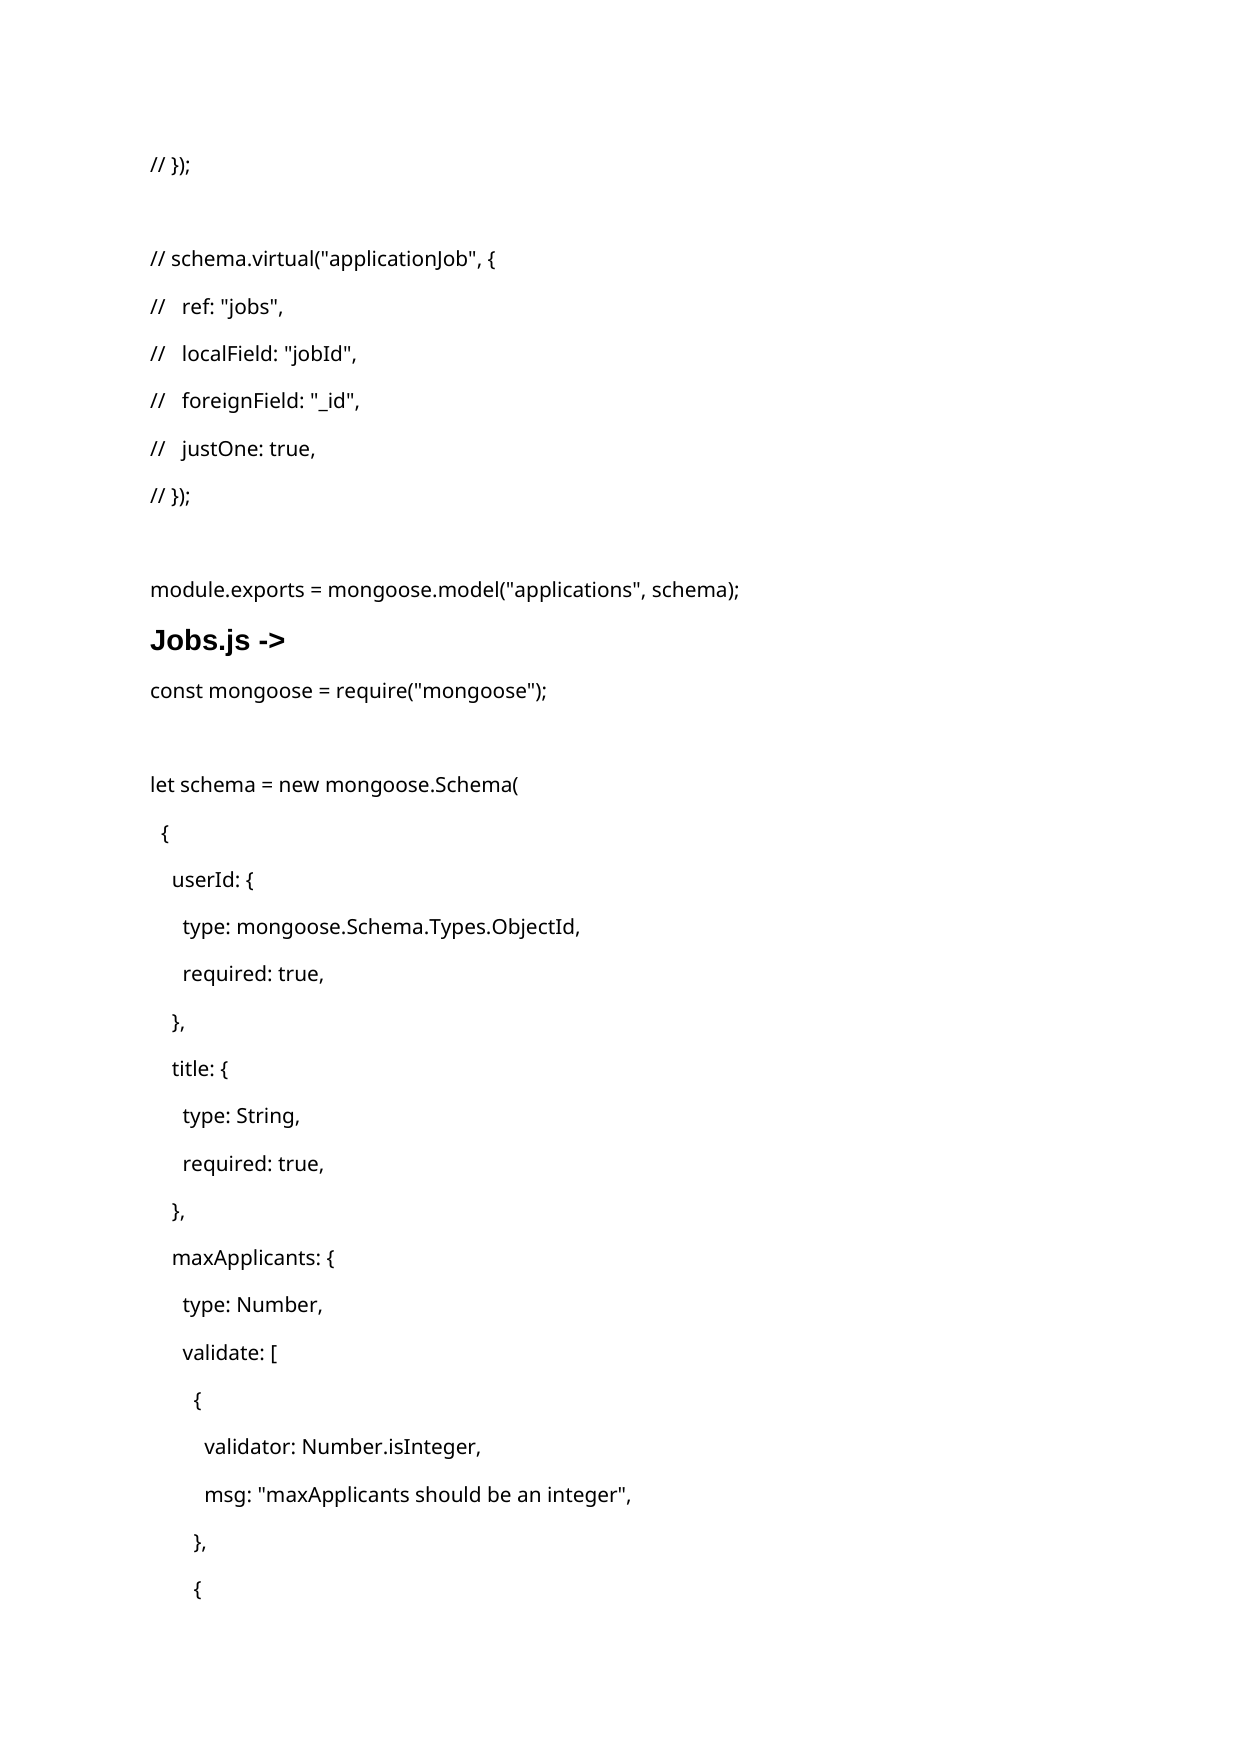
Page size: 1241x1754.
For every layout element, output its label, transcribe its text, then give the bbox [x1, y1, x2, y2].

text validator: Number.isInteger, [150, 1432, 1090, 1461]
text type: mongoose.Schema.Types.ObjectId, [150, 912, 1090, 941]
text required: true, [150, 959, 1090, 988]
text Jobs.js -> [150, 623, 1090, 656]
text const mongoose = require("mongoose"); [150, 676, 1090, 704]
text // localField: "jobId", [150, 339, 1090, 368]
text { [150, 1385, 1090, 1413]
text validate: [ [150, 1338, 1090, 1366]
text msg: "maxApplicants should be an integer", [150, 1480, 1090, 1508]
text }, [150, 1196, 1090, 1224]
text // ref: "jobs", [150, 292, 1090, 320]
text type: String, [150, 1101, 1090, 1130]
text }, [150, 1527, 1090, 1555]
text maxApplicants: { [150, 1243, 1090, 1272]
text // }); [150, 150, 1090, 178]
text // schema.virtual("applicationJob", { [150, 244, 1090, 273]
text required: true, [150, 1149, 1090, 1177]
text // justOne: true, [150, 434, 1090, 462]
text // foreignField: "_id", [150, 386, 1090, 415]
text title: { [150, 1054, 1090, 1082]
text let schema = new mongoose.Schema( [150, 770, 1090, 799]
text userId: { [150, 865, 1090, 893]
text // }); [150, 481, 1090, 509]
text { [150, 818, 1090, 846]
text }, [150, 1007, 1090, 1035]
text { [150, 1574, 1090, 1603]
text type: Number, [150, 1291, 1090, 1319]
text module.exports = mongoose.model("applications", schema); [150, 576, 1090, 604]
